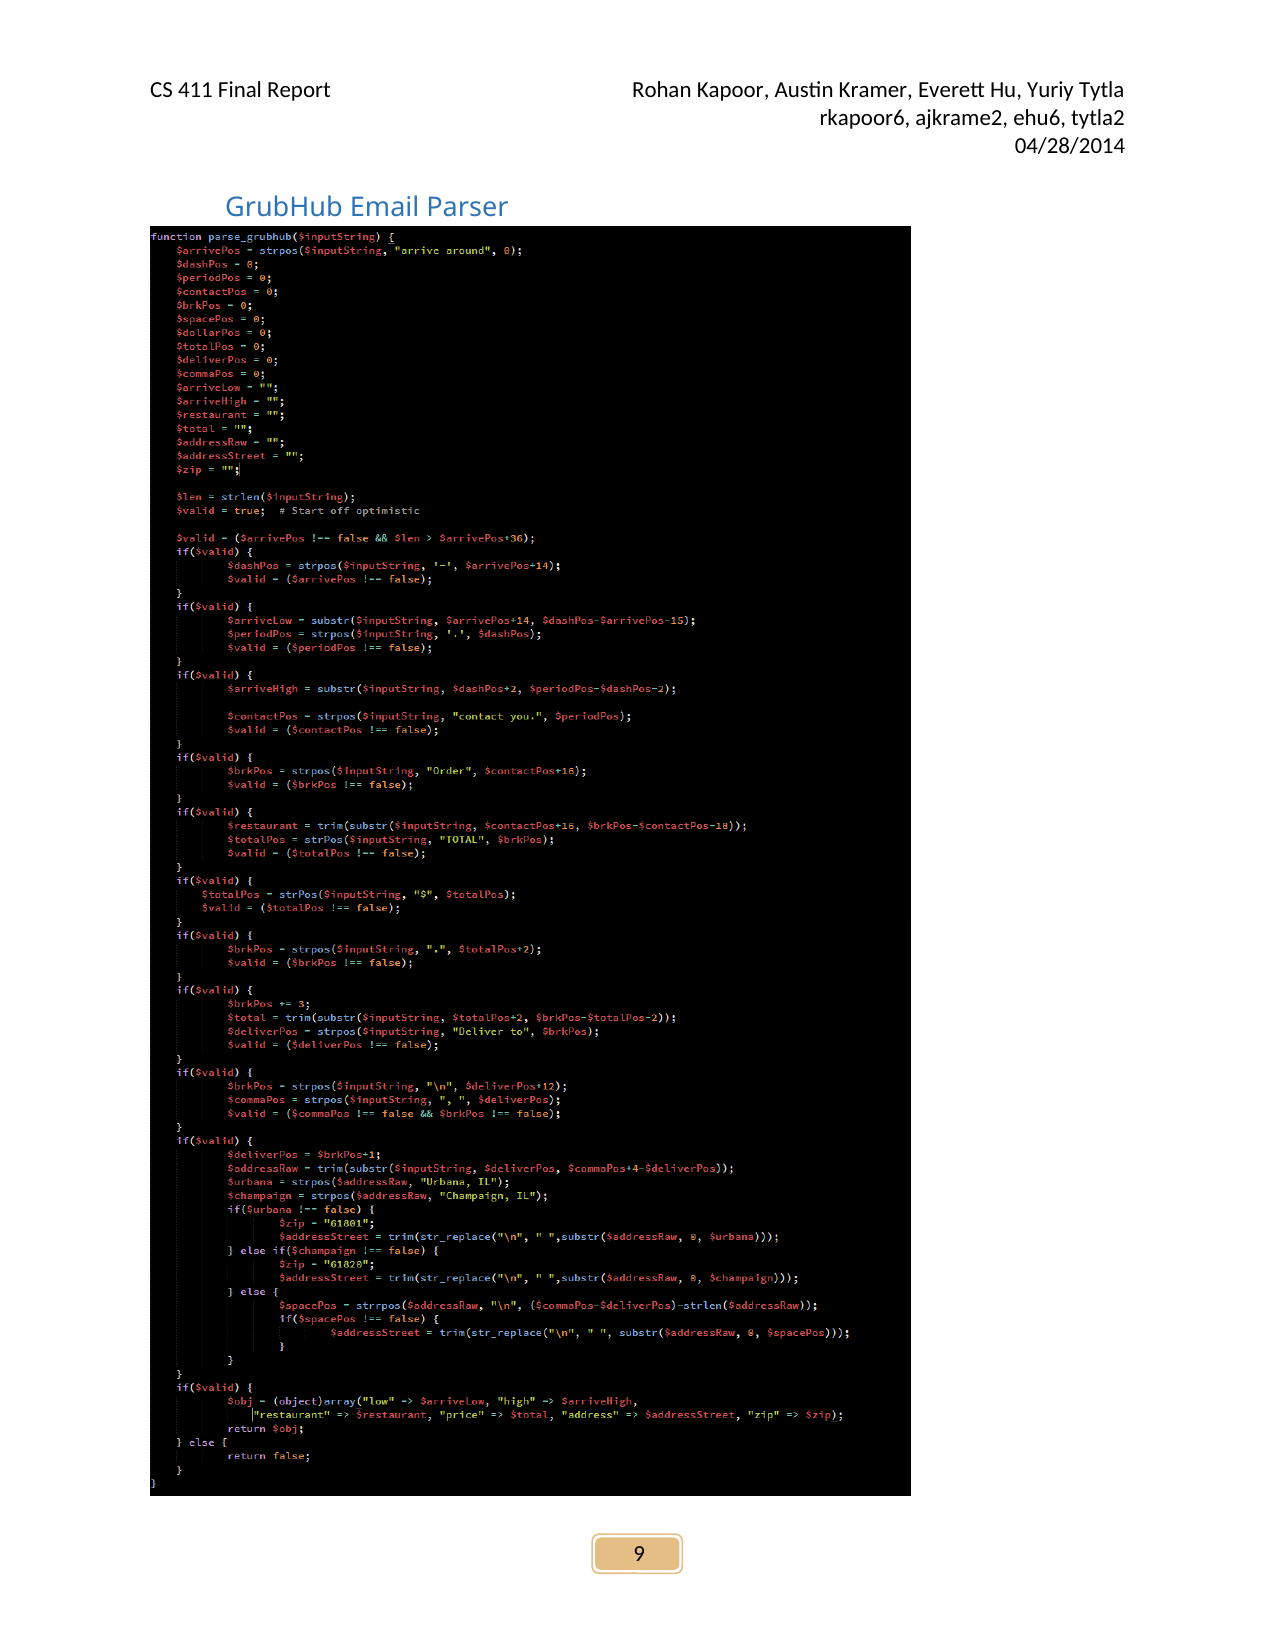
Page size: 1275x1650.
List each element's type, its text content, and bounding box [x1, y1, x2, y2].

picture [150, 226, 911, 1496]
subtitle GrubHub Email Parser [225, 187, 1125, 224]
